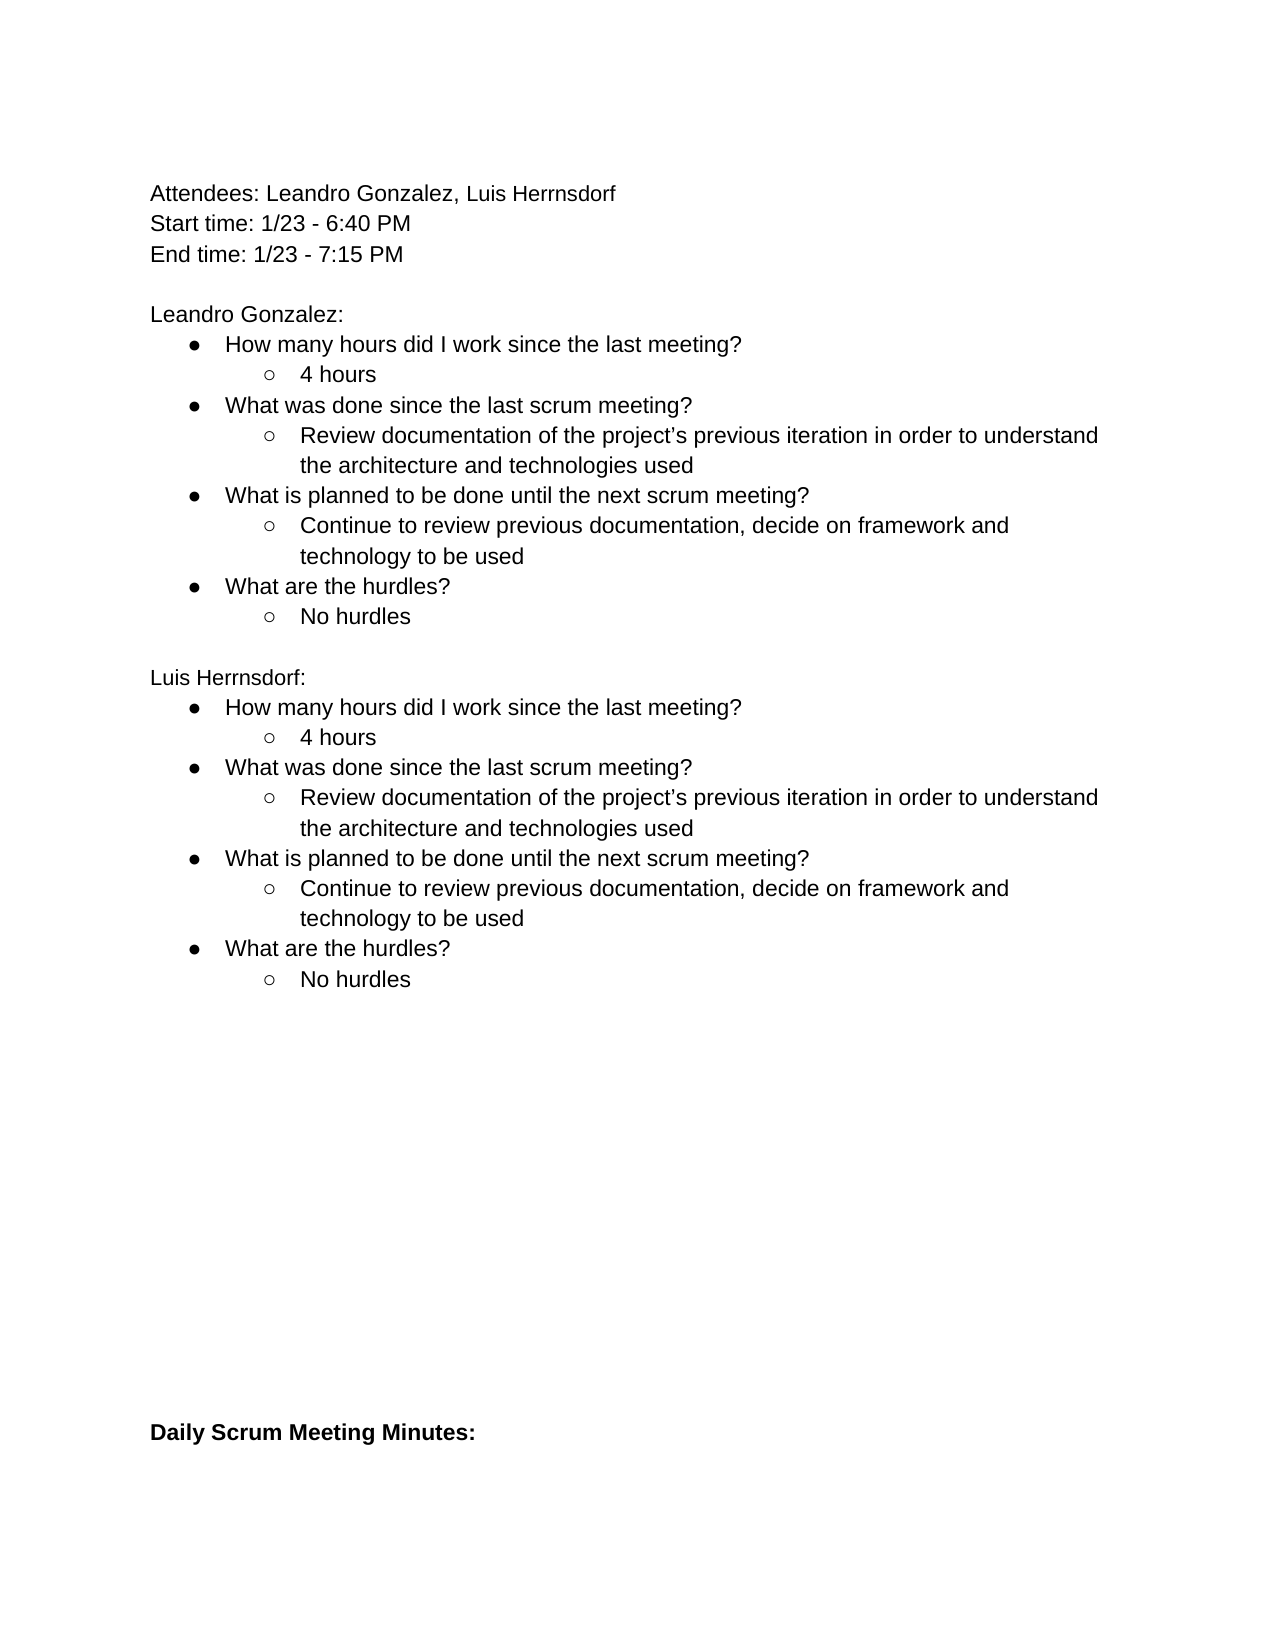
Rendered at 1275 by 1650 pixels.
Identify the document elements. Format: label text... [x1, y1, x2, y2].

list How many hours did I work since the last meeting? [187, 331, 1125, 358]
list What are the hurdles? [187, 573, 1125, 599]
list Continue to review previous documentation, decide on framework and technology to be used [262, 875, 1125, 932]
text Daily Scrum Meeting Minutes: [150, 1419, 1125, 1445]
text Luis Herrnsdorf: [150, 663, 1125, 690]
list 4 hours [262, 361, 1125, 388]
text Attendees: Leandro Gonzalez, Luis Herrnsdorf [150, 180, 1125, 207]
list What was done since the last scrum meeting? [187, 392, 1125, 418]
list No hurdles [262, 603, 1125, 629]
text Start time: 1/23 - 6:40 PM [150, 210, 1125, 237]
text Leandro Gonzalez: [150, 301, 1125, 327]
list 4 hours [262, 724, 1125, 750]
list No hurdles [262, 966, 1125, 992]
list What is planned to be done until the next scrum meeting? [187, 482, 1125, 509]
list What are the hurdles? [187, 935, 1125, 962]
list How many hours did I work since the last meeting? [187, 694, 1125, 720]
list What was done since the last scrum meeting? [187, 754, 1125, 781]
list Review documentation of the project’s previous iteration in order to understand the architecture and technologies used [262, 422, 1125, 478]
list What is planned to be done until the next scrum meeting? [187, 845, 1125, 871]
text End time: 1/23 - 7:15 PM [150, 241, 1125, 267]
list Review documentation of the project’s previous iteration in order to understand the architecture and technologies used [262, 784, 1125, 841]
list Continue to review previous documentation, decide on framework and technology to be used [262, 512, 1125, 569]
